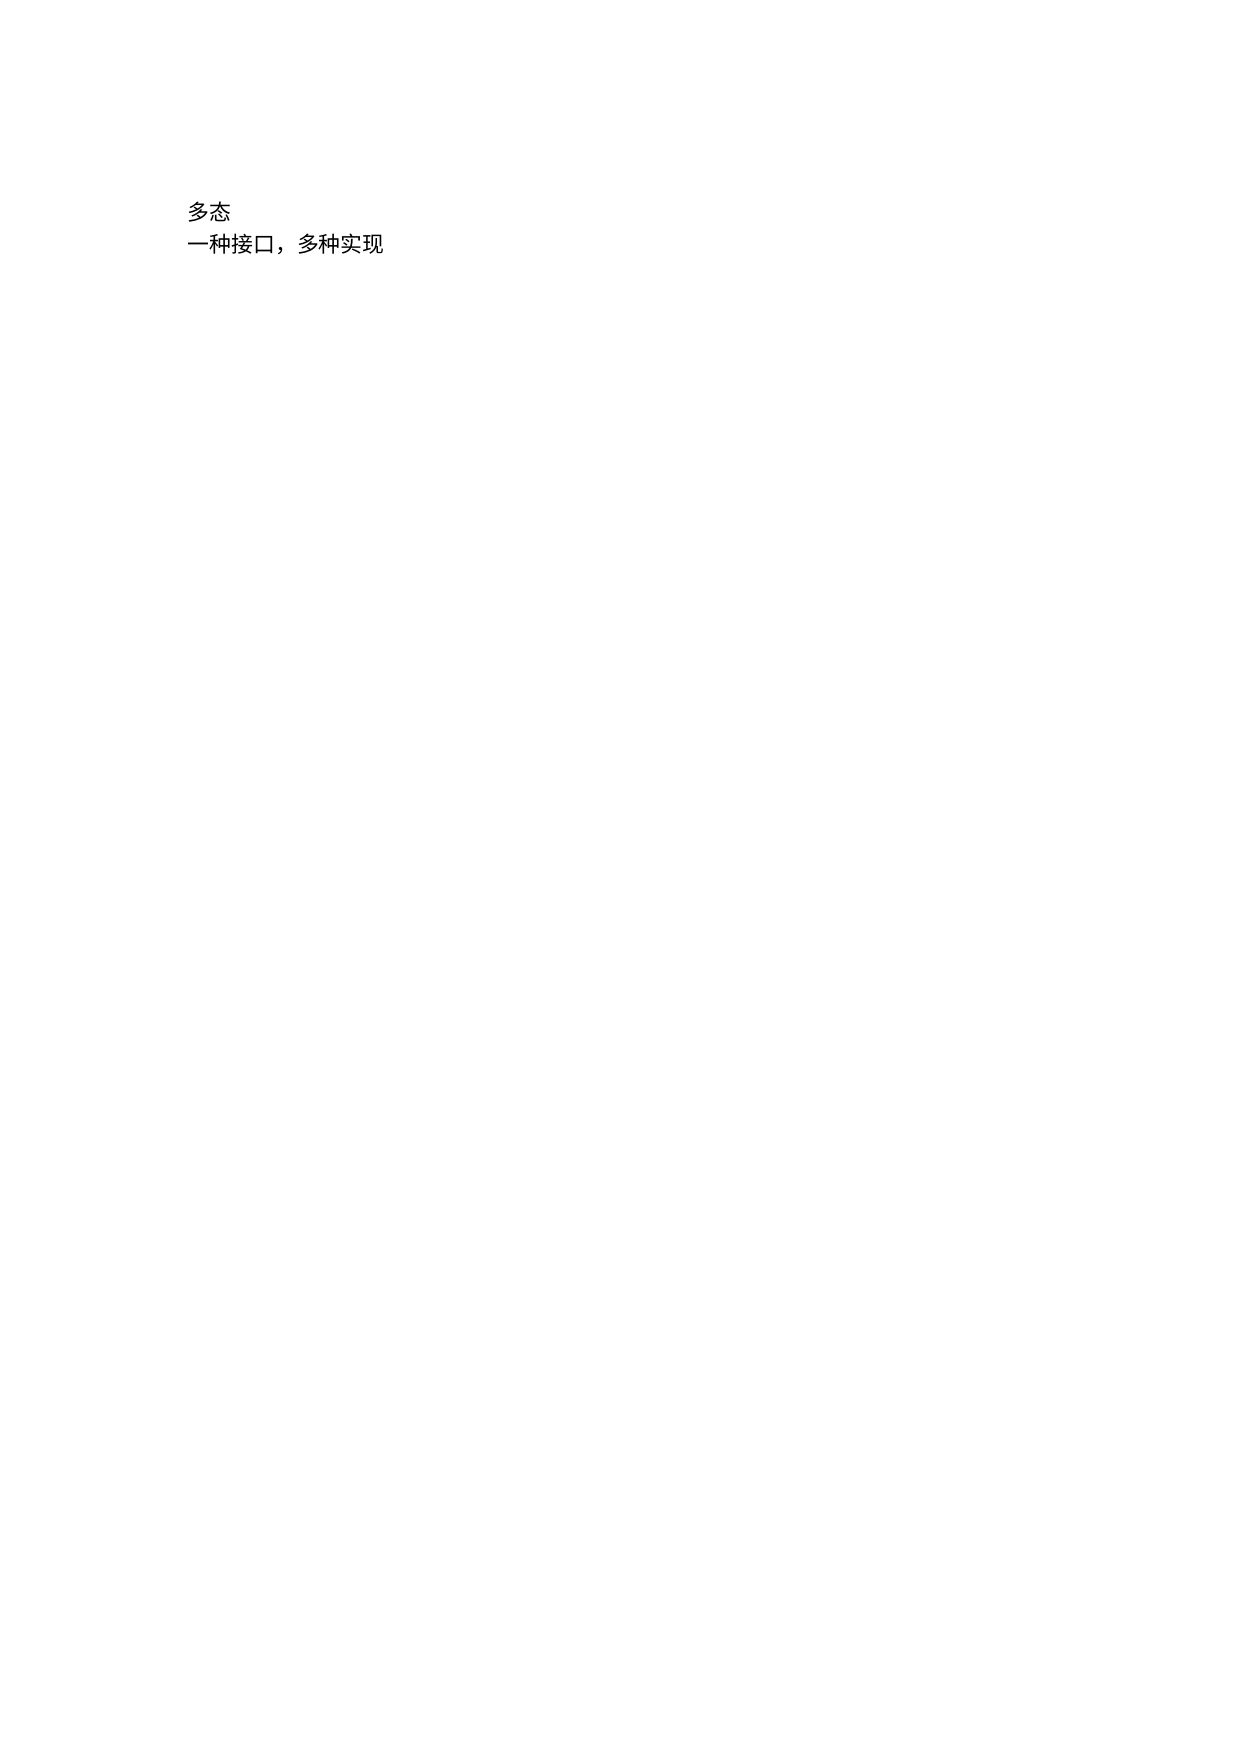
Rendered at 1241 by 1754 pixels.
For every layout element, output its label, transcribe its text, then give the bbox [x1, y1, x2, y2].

text 一种接口，多种实现 [187, 227, 1053, 259]
text 多态 [187, 194, 1053, 227]
